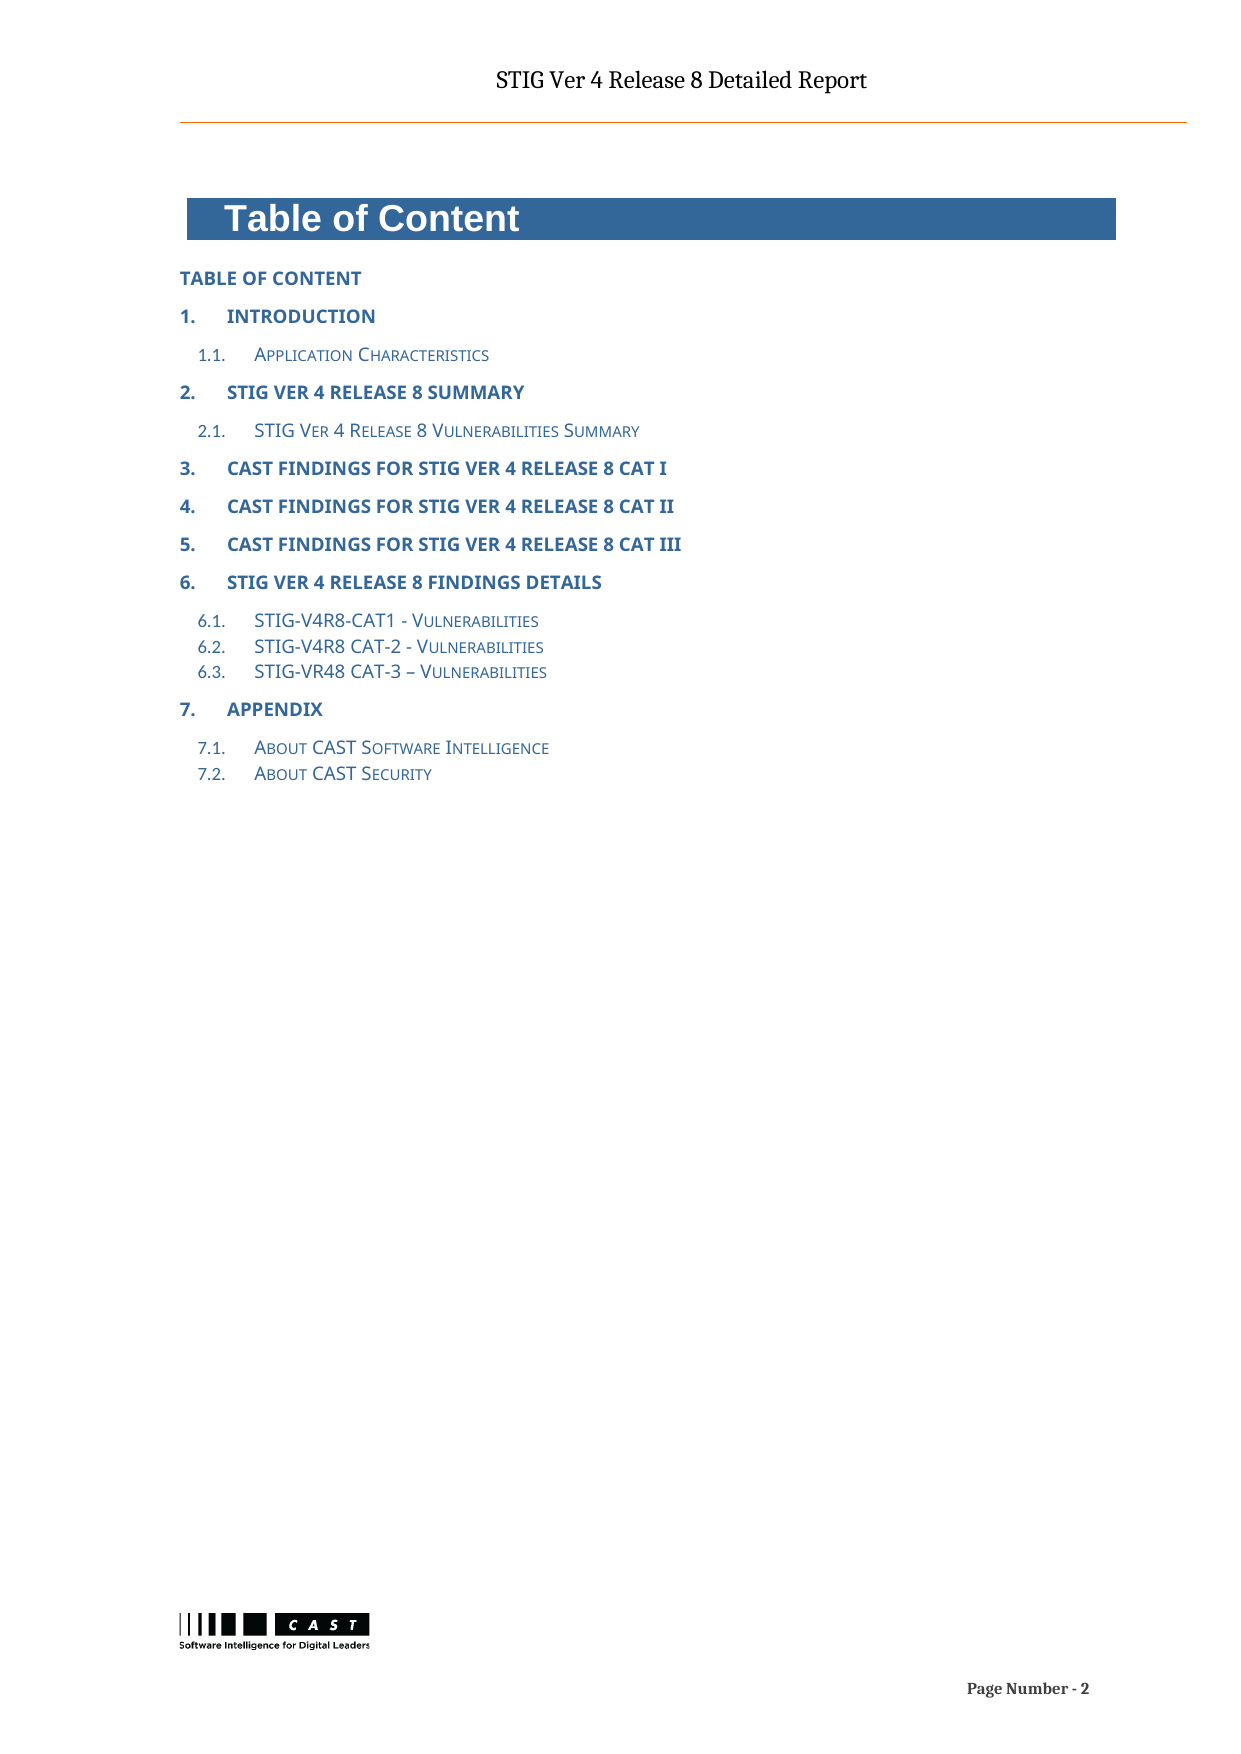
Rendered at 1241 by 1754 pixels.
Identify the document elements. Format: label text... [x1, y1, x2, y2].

text 6.3. STIG-VR48 CAT-3 – Vulnerabilities [197, 658, 1184, 684]
text 1.1. Application Characteristics [197, 341, 1184, 367]
text 2. STIG Ver 4 Release 8 Summary [179, 379, 1184, 405]
text Table of Content [179, 265, 1184, 291]
text 6.2. STIG-V4R8 CAT-2 - Vulnerabilities [197, 633, 1184, 658]
text 6. STIG Ver 4 Release 8 Findings Details [179, 569, 1184, 595]
text 4. CAST Findings for STIG Ver 4 Release 8 CAT II [179, 493, 1184, 519]
text 7.1. About CAST Software Intelligence [197, 734, 1184, 760]
picture [179, 1613, 370, 1651]
text 1. Introduction [179, 303, 1184, 329]
text 7. Appendix [179, 696, 1184, 722]
text 7.2. About CAST Security [197, 760, 1184, 786]
text 6.1. STIG-V4R8-CAT1 - Vulnerabilities [197, 607, 1184, 633]
subtitle Table of Content [187, 198, 1116, 240]
text 2.1. STIG Ver 4 Release 8 Vulnerabilities Summary [197, 417, 1184, 443]
text 3. CAST Findings for STIG Ver 4 Release 8 CAT I [179, 455, 1184, 481]
text 5. CAST Findings for STIG Ver 4 Release 8 CAT III [179, 531, 1184, 557]
